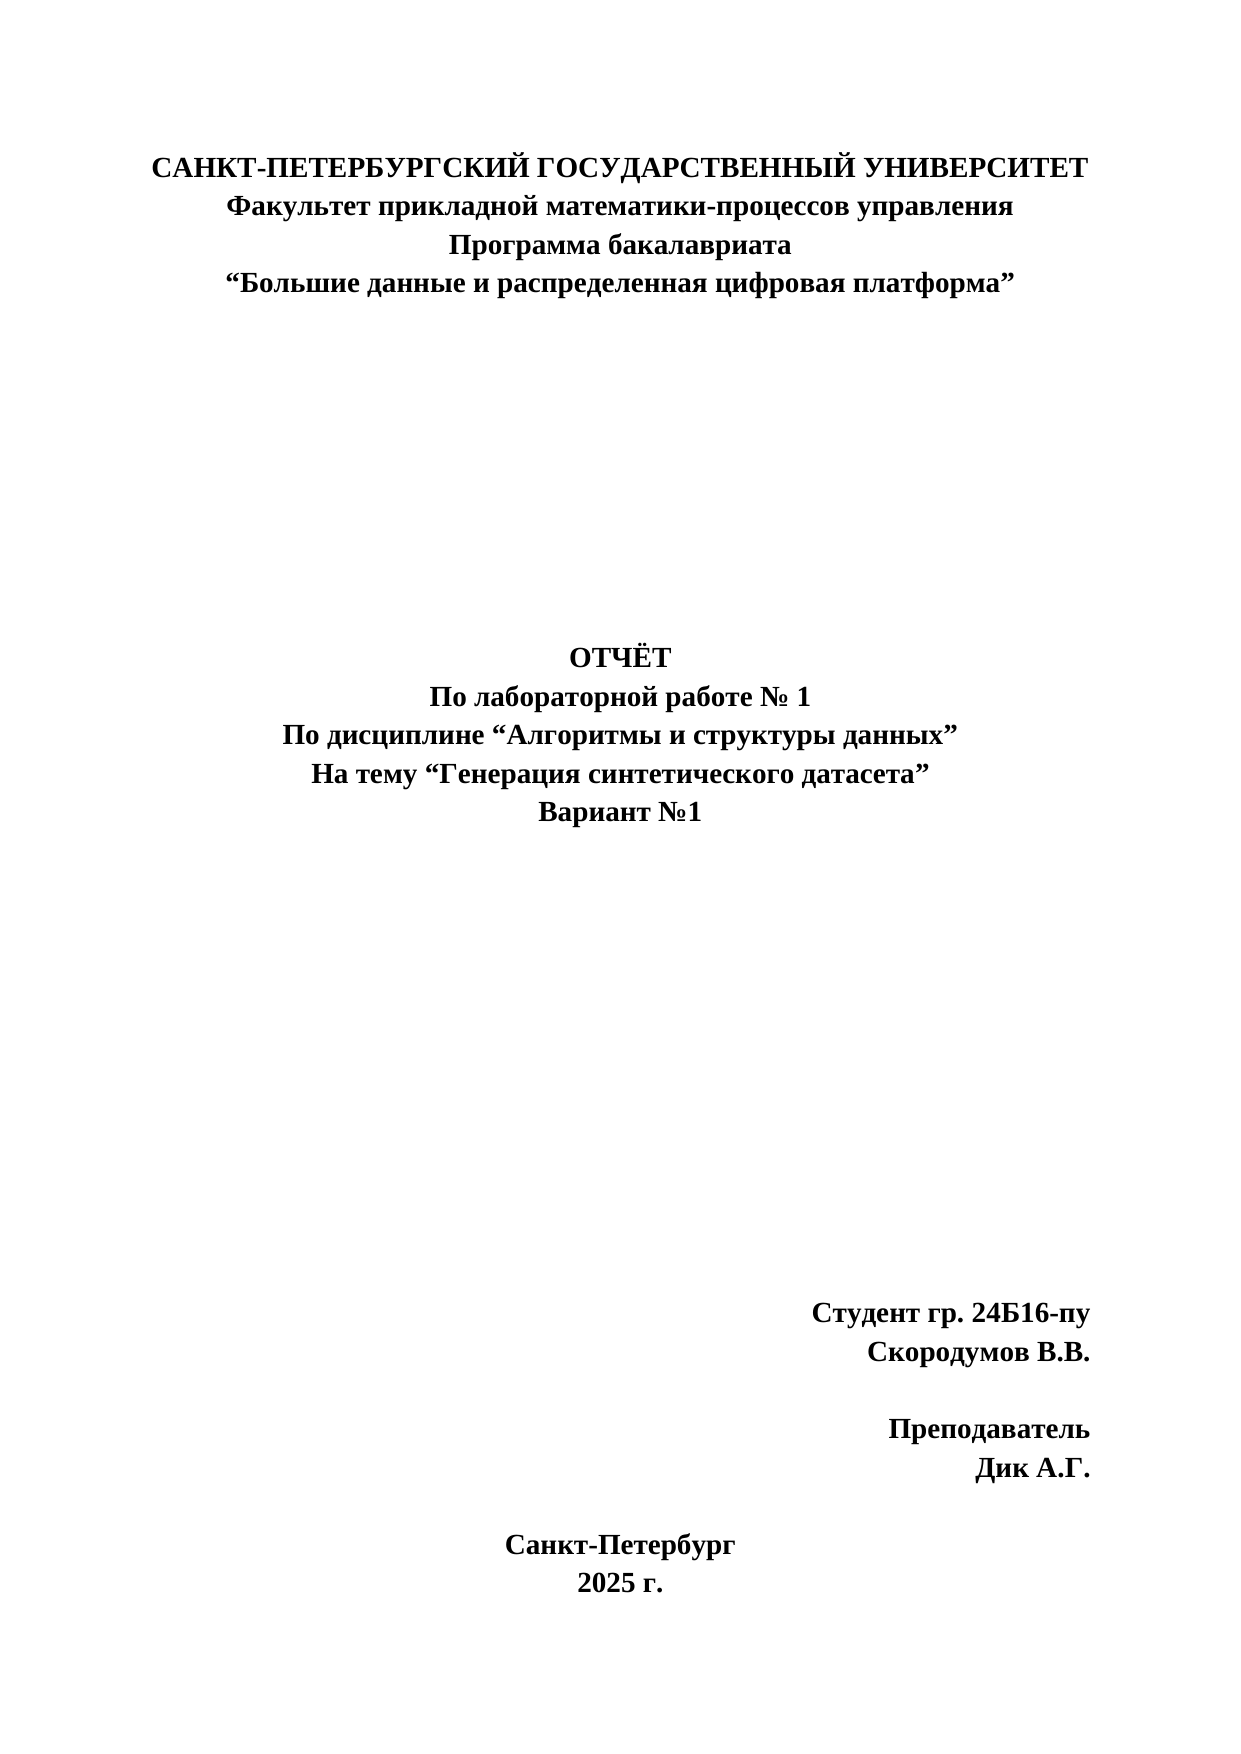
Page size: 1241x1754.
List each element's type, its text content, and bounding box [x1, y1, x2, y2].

text ОТЧЁТ [150, 640, 1090, 674]
text 2025 г. [150, 1565, 1090, 1599]
text Дик А.Г. [150, 1450, 1090, 1483]
text По дисциплине “Алгоритмы и структуры данных” [150, 717, 1090, 751]
text Факультет прикладной математики-процессов управления [150, 188, 1090, 222]
text Санкт-Петербург [150, 1527, 1090, 1560]
text САНКТ-ПЕТЕРБУРГСКИЙ ГОСУДАРСТВЕННЫЙ УНИВЕРСИТЕТ [150, 150, 1090, 183]
text На тему “Генерация синтетического датасета” [150, 756, 1090, 789]
text Скородумов В.В. [150, 1334, 1090, 1368]
text Студент гр. 24Б16-пу [150, 1296, 1090, 1329]
text Вариант №1 [150, 794, 1090, 828]
text По лабораторной работе № 1 [150, 679, 1090, 712]
text “Большие данные и распределенная цифровая платформа” [150, 266, 1090, 299]
text Преподаватель [150, 1411, 1090, 1445]
text Программа бакалавриата [150, 227, 1090, 261]
